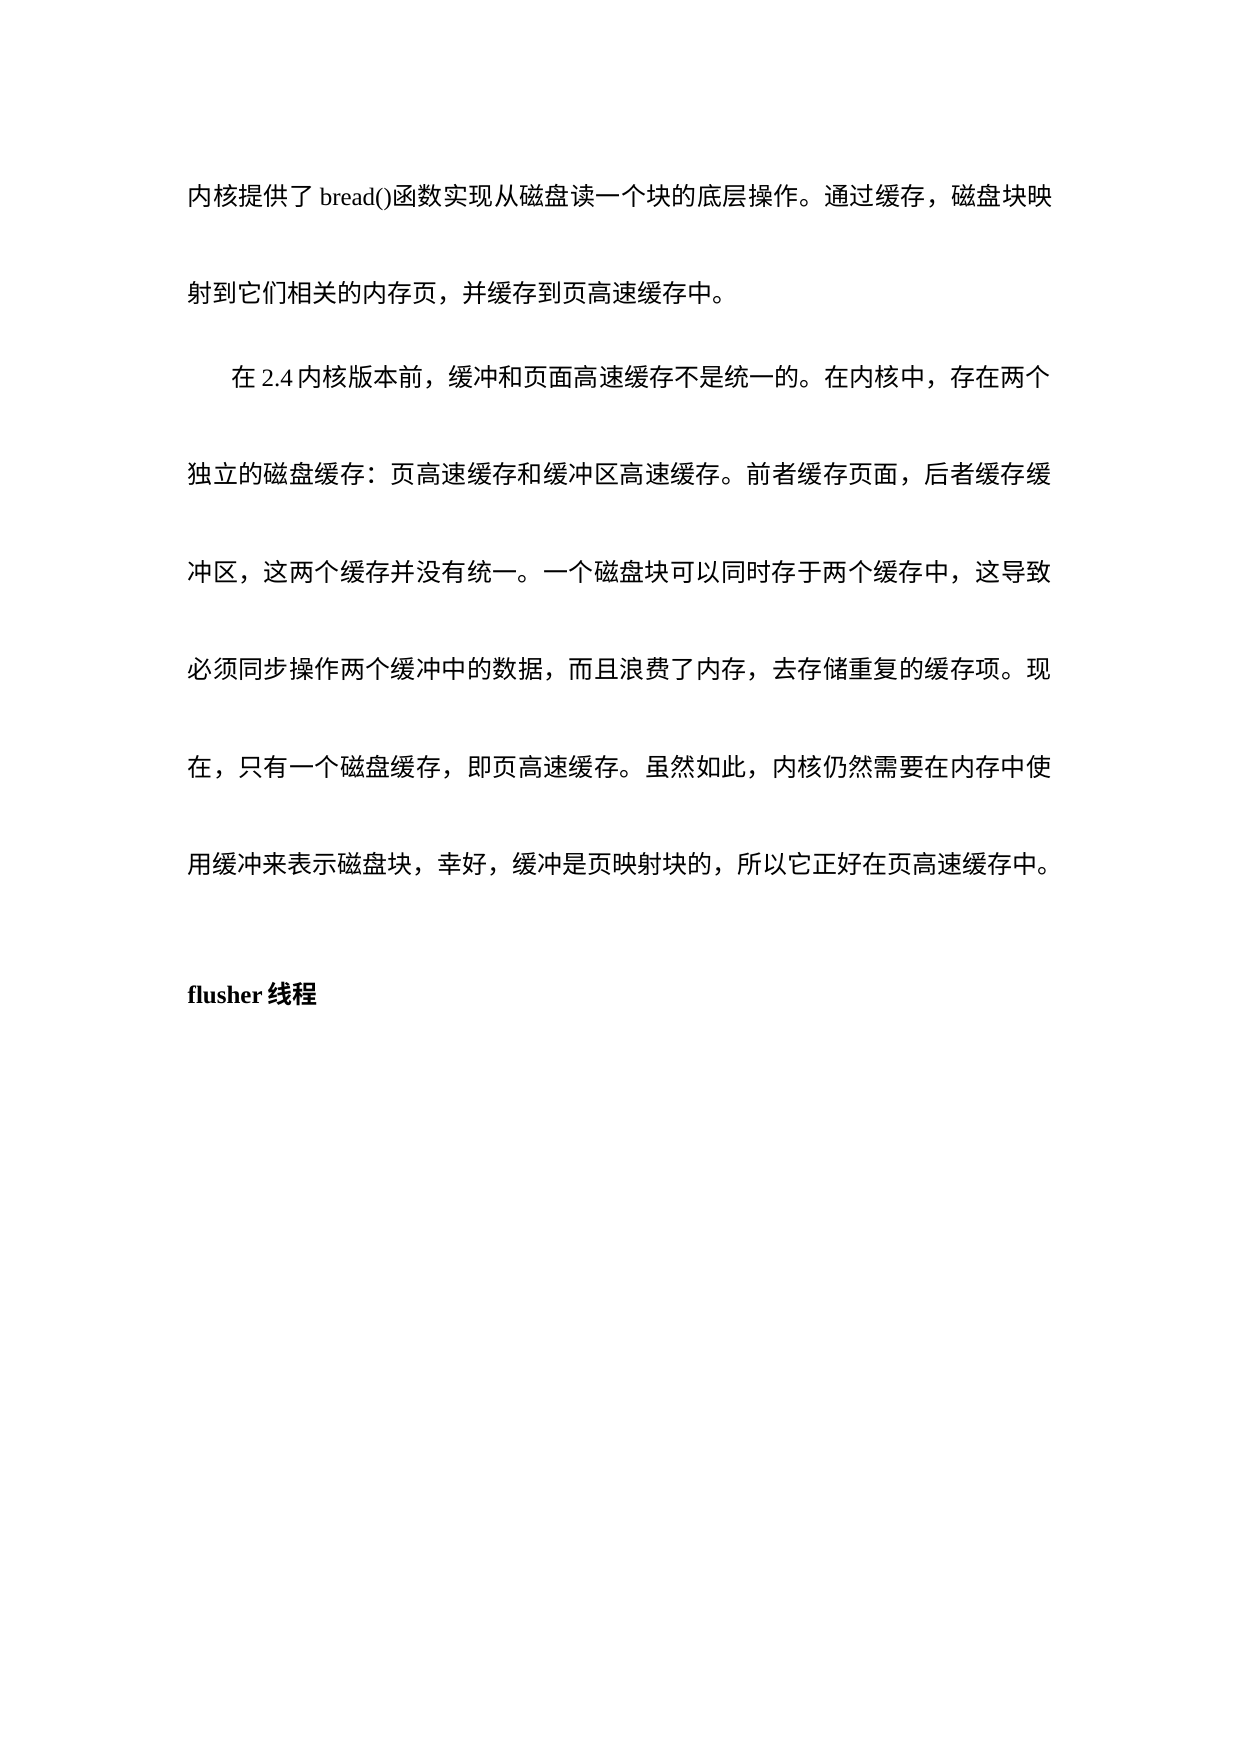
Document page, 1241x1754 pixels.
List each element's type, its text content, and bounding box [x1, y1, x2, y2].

subtitle flusher线程 [187, 960, 1053, 1025]
text 块I/O操作一次操作一个单独的磁盘块。普通的块I/O操作是读写i节点。内核提供了bread()函数实现从磁盘读一个块的底层操作。通过缓存，磁盘块映射到它们相关的内存页，并缓存到页高速缓存中。 [187, 162, 1053, 324]
text 在2.4内核版本前，缓冲和页面高速缓存不是统一的。在内核中，存在两个独立的磁盘缓存：页高速缓存和缓冲区高速缓存。前者缓存页面，后者缓存缓冲区，这两个缓存并没有统一。一个磁盘块可以同时存于两个缓存中，这导致必须同步操作两个缓冲中的数据，而且浪费了内存，去存储重复的缓存项。现在，只有一个磁盘缓存，即页高速缓存。虽然如此，内核仍然需要在内存中使用缓冲来表示磁盘块，幸好，缓冲是页映射块的，所以它正好在页高速缓存中。 [187, 343, 1053, 895]
